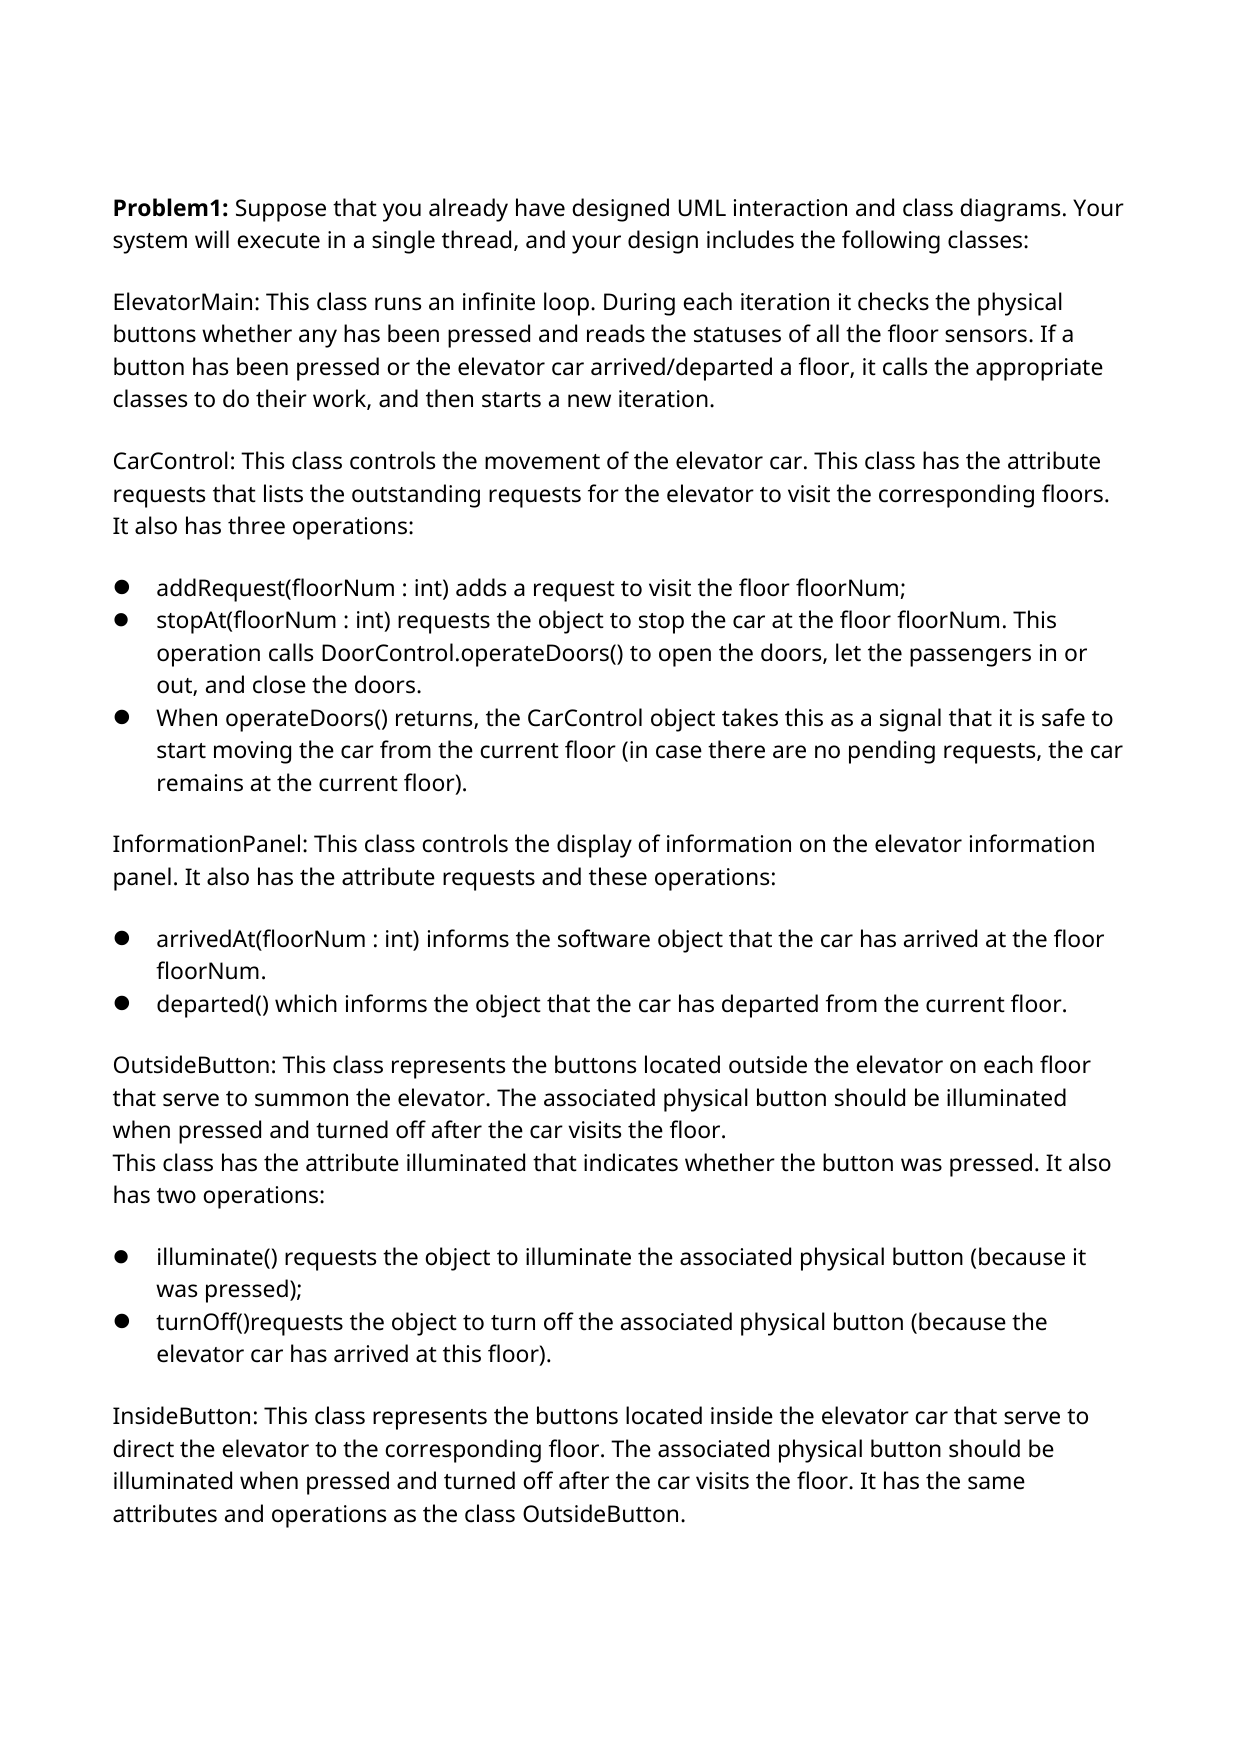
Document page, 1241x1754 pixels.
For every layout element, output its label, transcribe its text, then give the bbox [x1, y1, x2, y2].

text Problem1: Suppose that you already have designed UML interaction and class diagrams. Your system will execute in a single thread, and your design includes the following classes: [112, 191, 1128, 256]
text InformationPanel: This class controls the display of information on the elevator information panel. It also has the attribute requests and these operations: [112, 886, 1128, 951]
text CarControl: This class controls the movement of the elevator car. This class has the attribute requests that lists the outstanding requests for the elevator to visit the corresponding floors. It also has three operations: [112, 444, 1128, 542]
list arrivedAt(floorNum : int) informs the software object that the car has arrived at the floor floorNum. [112, 980, 1128, 1045]
list addRequest(floorNum : int) adds a request to visit the floor floorNum; [112, 571, 1128, 604]
list illuminate() requests the object to illuminate the associated physical button (because it was pressed); [112, 1328, 1128, 1393]
list turnOff()requests the object to turn off the associated physical button (because the elevator car has arrived at this floor). [112, 1422, 1128, 1487]
list stopAt(floorNum : int) requests the object to stop the car at the floor floorNum. This operation calls DoorControl.operateDoors() to open the doors, let the passengers in or out, and close the doors. [112, 633, 1128, 730]
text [112, 1516, 1128, 1581]
list When operateDoors() returns, the CarControl object takes this as a signal that it is safe to start moving the car from the current floor (in case there are no pending requests, the car remains at the current floor). [112, 759, 1128, 857]
list departed() which informs the object that the car has departed from the current floor. [112, 1074, 1128, 1107]
text OutsideButton: This class represents the buttons located outside the elevator on each floor that serve to summon the elevator. The associated physical button should be illuminated when pressed and turned off after the car visits the floor. This class has the attribute illuminated that indicates whether the button was pressed. It also has two operations: [112, 1136, 1128, 1299]
text ElevatorMain: This class runs an infinite loop. During each iteration it checks the physical buttons whether any has been pressed and reads the statuses of all the floor sensors. If a button has been pressed or the elevator car arrived/departed a floor, it calls the appropriate classes to do their work, and then starts a new iteration. [112, 285, 1128, 415]
